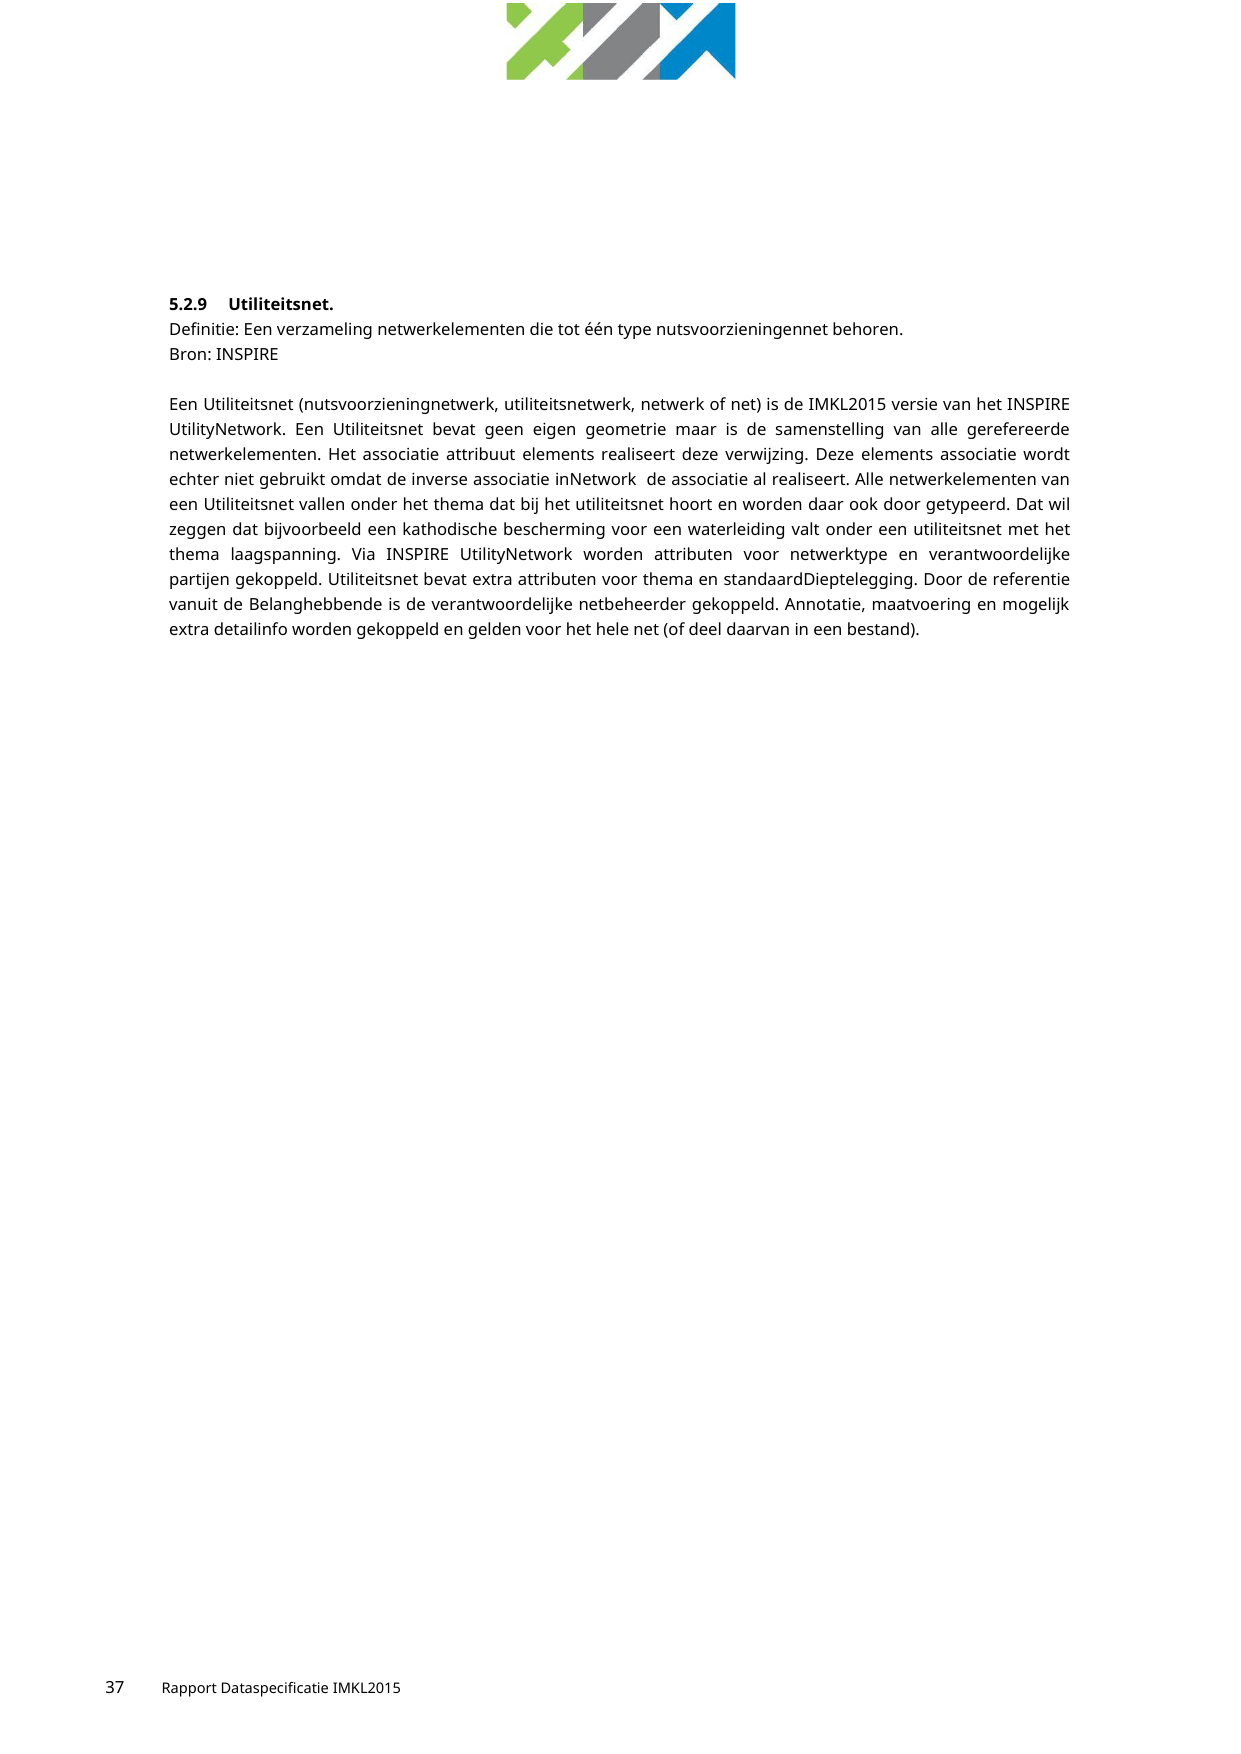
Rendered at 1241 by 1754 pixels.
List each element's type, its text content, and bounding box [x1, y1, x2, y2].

picture [506, 3, 718, 80]
text Bron: INSPIRE [169, 341, 1071, 366]
text Definitie: Een verzameling netwerkelementen die tot één type nutsvoorzieningennet behoren. [169, 316, 1071, 341]
text Een Utiliteitsnet (nutsvoorzieningnetwerk, utiliteitsnetwerk, netwerk of net) is de IMKL2015 versie van het INSPIRE UtilityNetwork. Een Utiliteitsnet bevat geen eigen geometrie maar is de samenstelling van alle gerefereerde netwerkelementen. Het associatie attribuut elements realiseert deze verwijzing. Deze elements associatie wordt echter niet gebruikt omdat de inverse associatie inNetwork de associatie al realiseert. Alle netwerkelementen van een Utiliteitsnet vallen onder het thema dat bij het utiliteitsnet hoort en worden daar ook door getypeerd. Dat wil zeggen dat bijvoorbeeld een kathodische bescherming voor een waterleiding valt onder een utiliteitsnet met het thema laagspanning. Via INSPIRE UtilityNetwork worden attributen voor netwerktype en verantwoordelijke partijen gekoppeld. Utiliteitsnet bevat extra attributen voor thema en standaardDieptelegging. Door de referentie vanuit de Belanghebbende is de verantwoordelijke netbeheerder gekoppeld. Annotatie, maatvoering en mogelijk extra detailinfo worden gekoppeld en gelden voor het hele net (of deel daarvan in een bestand). [169, 391, 1071, 641]
text Utiliteitsnet. [169, 291, 1071, 316]
picture [677, 50, 736, 80]
